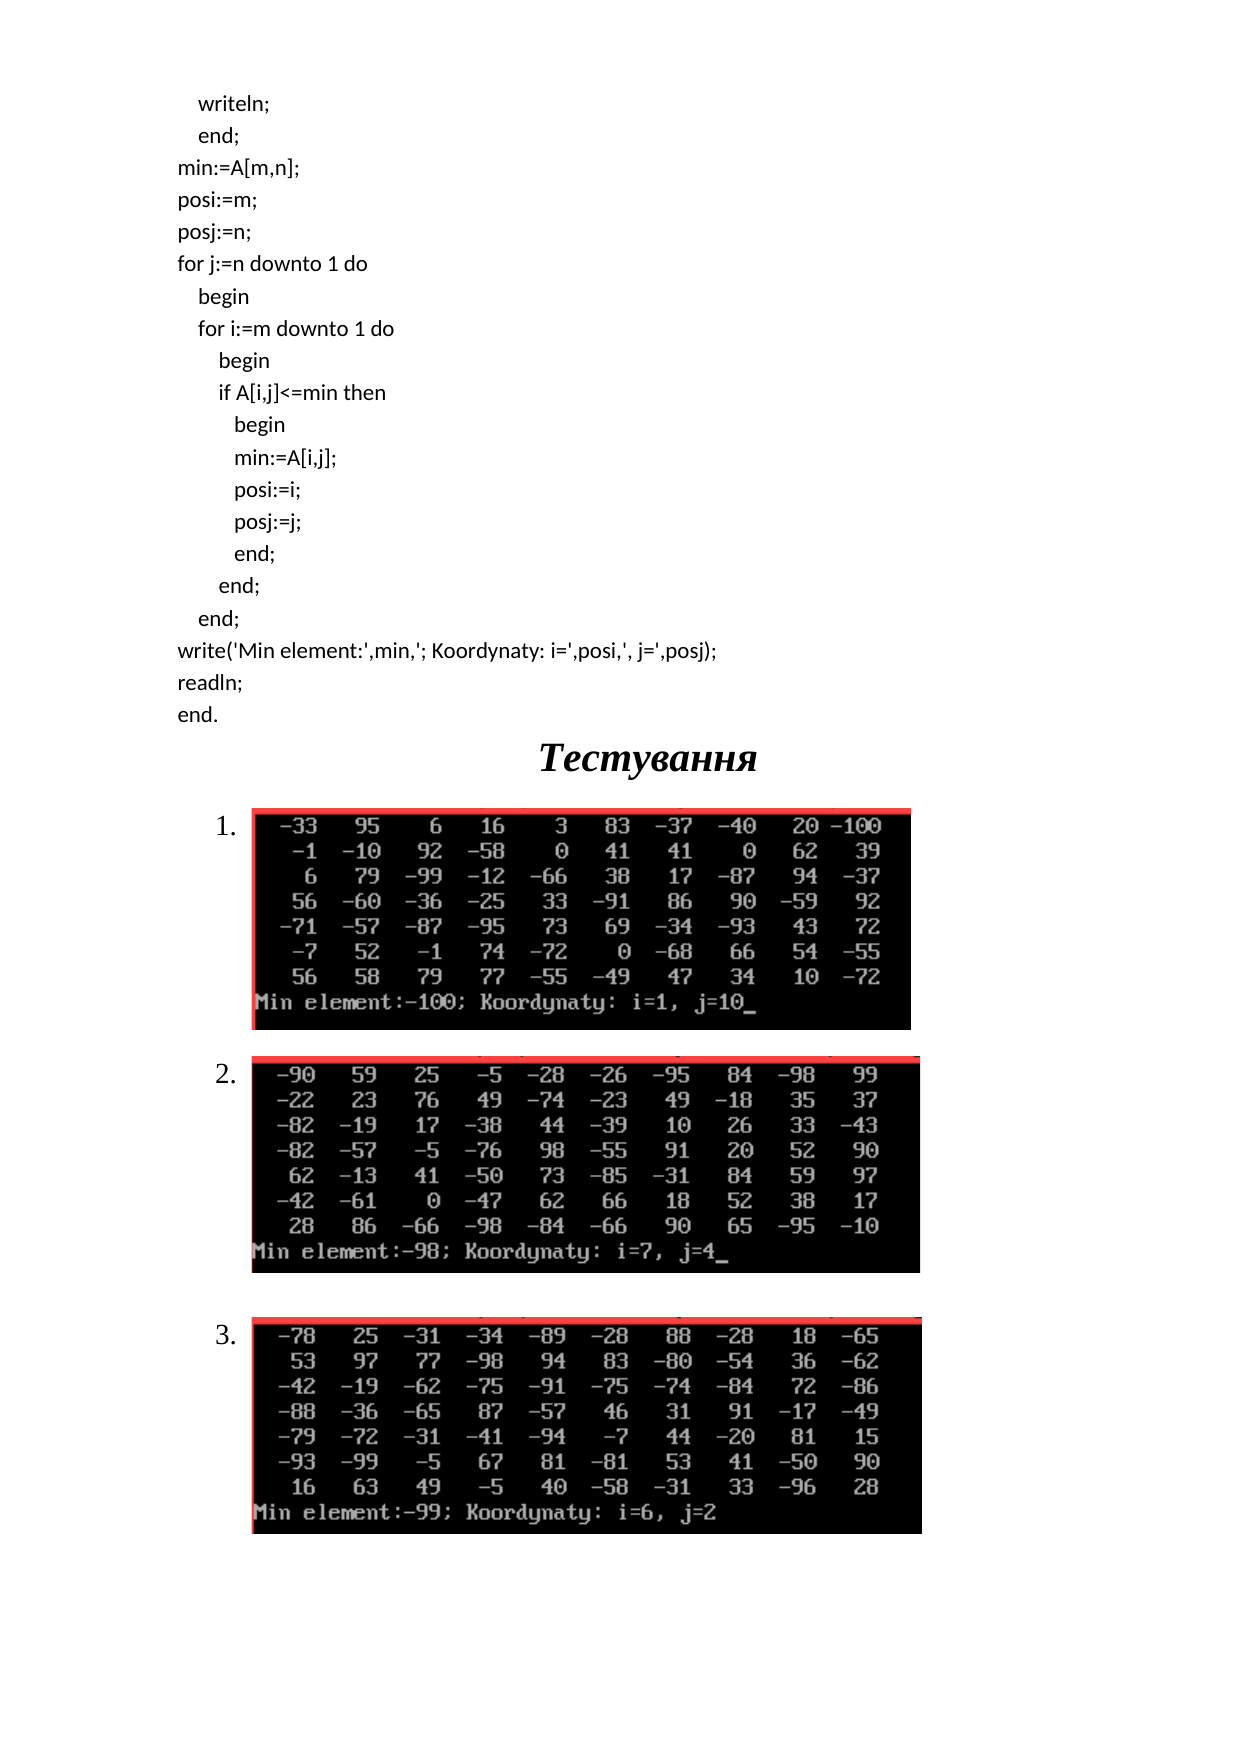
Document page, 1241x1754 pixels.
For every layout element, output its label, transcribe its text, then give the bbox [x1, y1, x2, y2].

text end; [177, 539, 1122, 567]
text if A[i,j]<=min then [177, 378, 1122, 406]
picture [251, 1317, 922, 1534]
picture [251, 1056, 921, 1273]
text Тестування [177, 732, 1122, 780]
picture [251, 808, 911, 1030]
text begin [177, 282, 1122, 310]
text end; [177, 121, 1122, 149]
text write('Min element:',min,'; Koordynaty: i=',posi,', j=',posj); [177, 636, 1122, 664]
text writeln; [177, 89, 1122, 117]
text for j:=n downto 1 do [177, 249, 1122, 278]
text for i:=m downto 1 do [177, 314, 1122, 342]
text end; [177, 571, 1122, 599]
text min:=A[i,j]; [177, 443, 1122, 471]
text begin [177, 411, 1122, 438]
text posi:=m; [177, 185, 1122, 213]
text posj:=j; [177, 507, 1122, 535]
text min:=A[m,n]; [177, 153, 1122, 181]
text readln; [177, 668, 1122, 696]
text end; [177, 604, 1122, 632]
text begin [177, 346, 1122, 374]
text end. [177, 700, 1122, 728]
text posi:=i; [177, 475, 1122, 503]
text posj:=n; [177, 217, 1122, 245]
